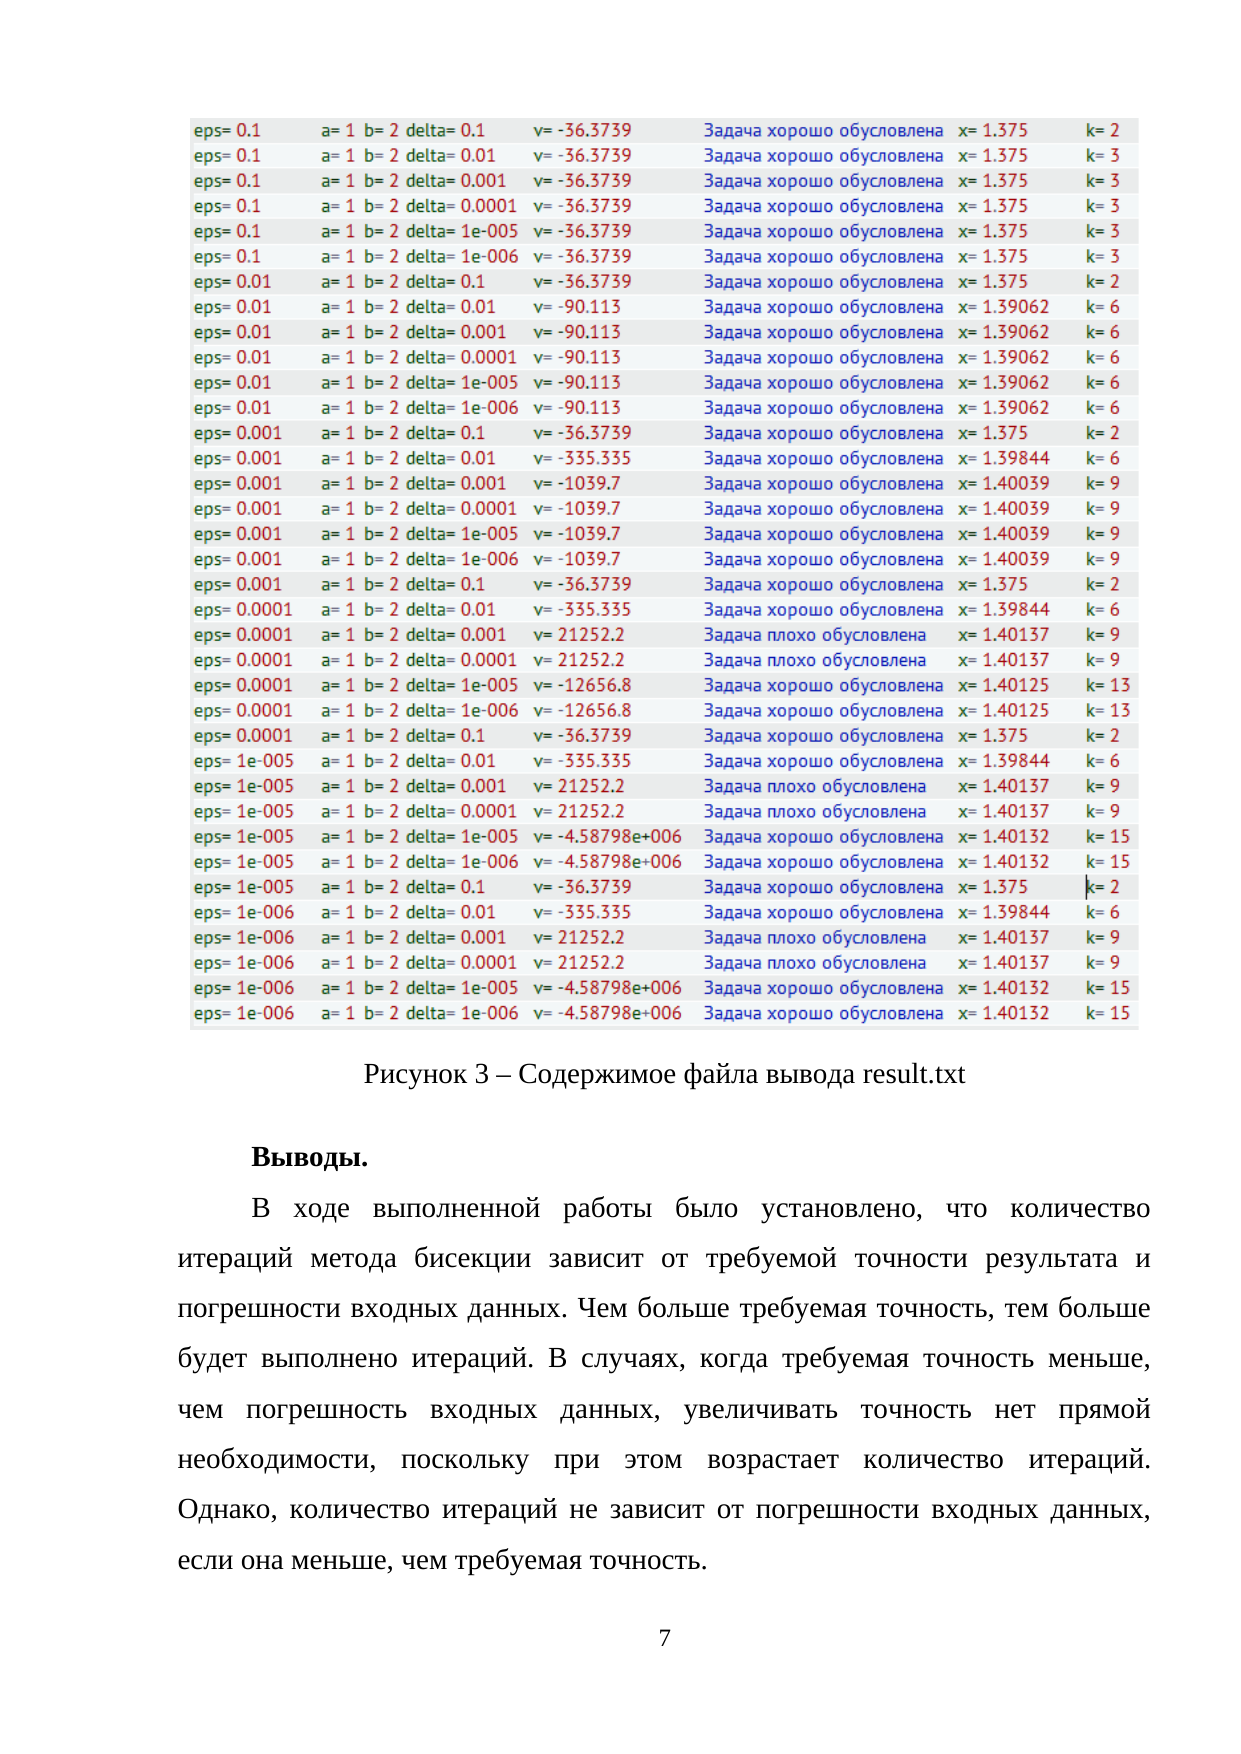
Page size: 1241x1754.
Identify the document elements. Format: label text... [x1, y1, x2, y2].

text Выводы. [177, 1139, 1152, 1173]
picture [190, 118, 1139, 1030]
text Рисунок 3 – Содержимое файла вывода result.txt [177, 1056, 1152, 1090]
text В ходе выполненной работы было установлено, что количество итераций метода бисекции зависит от требуемой точности результата и погрешности входных данных. Чем больше требуемая точность, тем больше будет выполнено итераций. В случаях, когда требуемая точность меньше, чем погрешность входных данных, увеличивать точность нет прямой необходимости, поскольку при этом возрастает количество итераций. Однако, количество итераций не зависит от погрешности входных данных, если она меньше, чем требуемая точность. [177, 1190, 1152, 1575]
